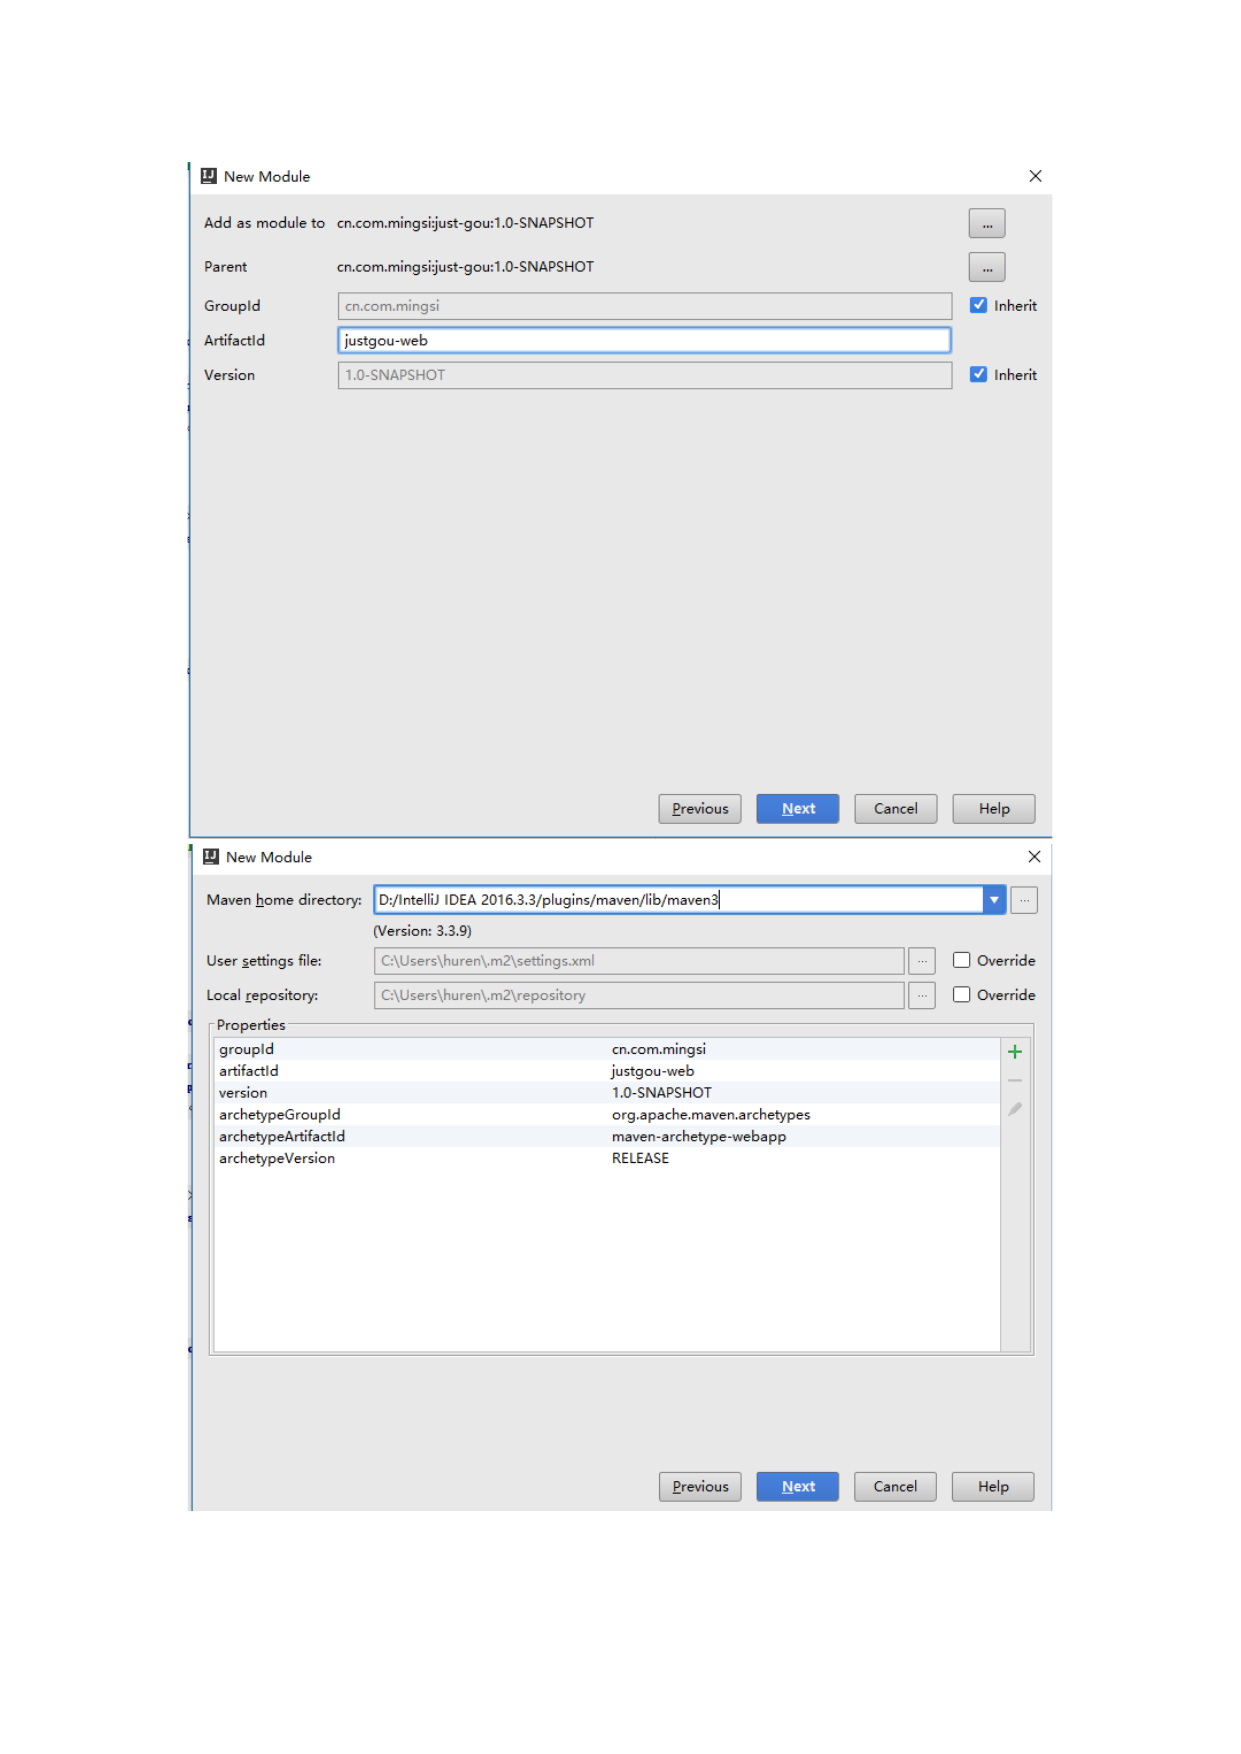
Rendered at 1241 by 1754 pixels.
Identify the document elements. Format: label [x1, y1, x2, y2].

picture [187, 844, 1053, 1511]
picture [187, 162, 1053, 839]
